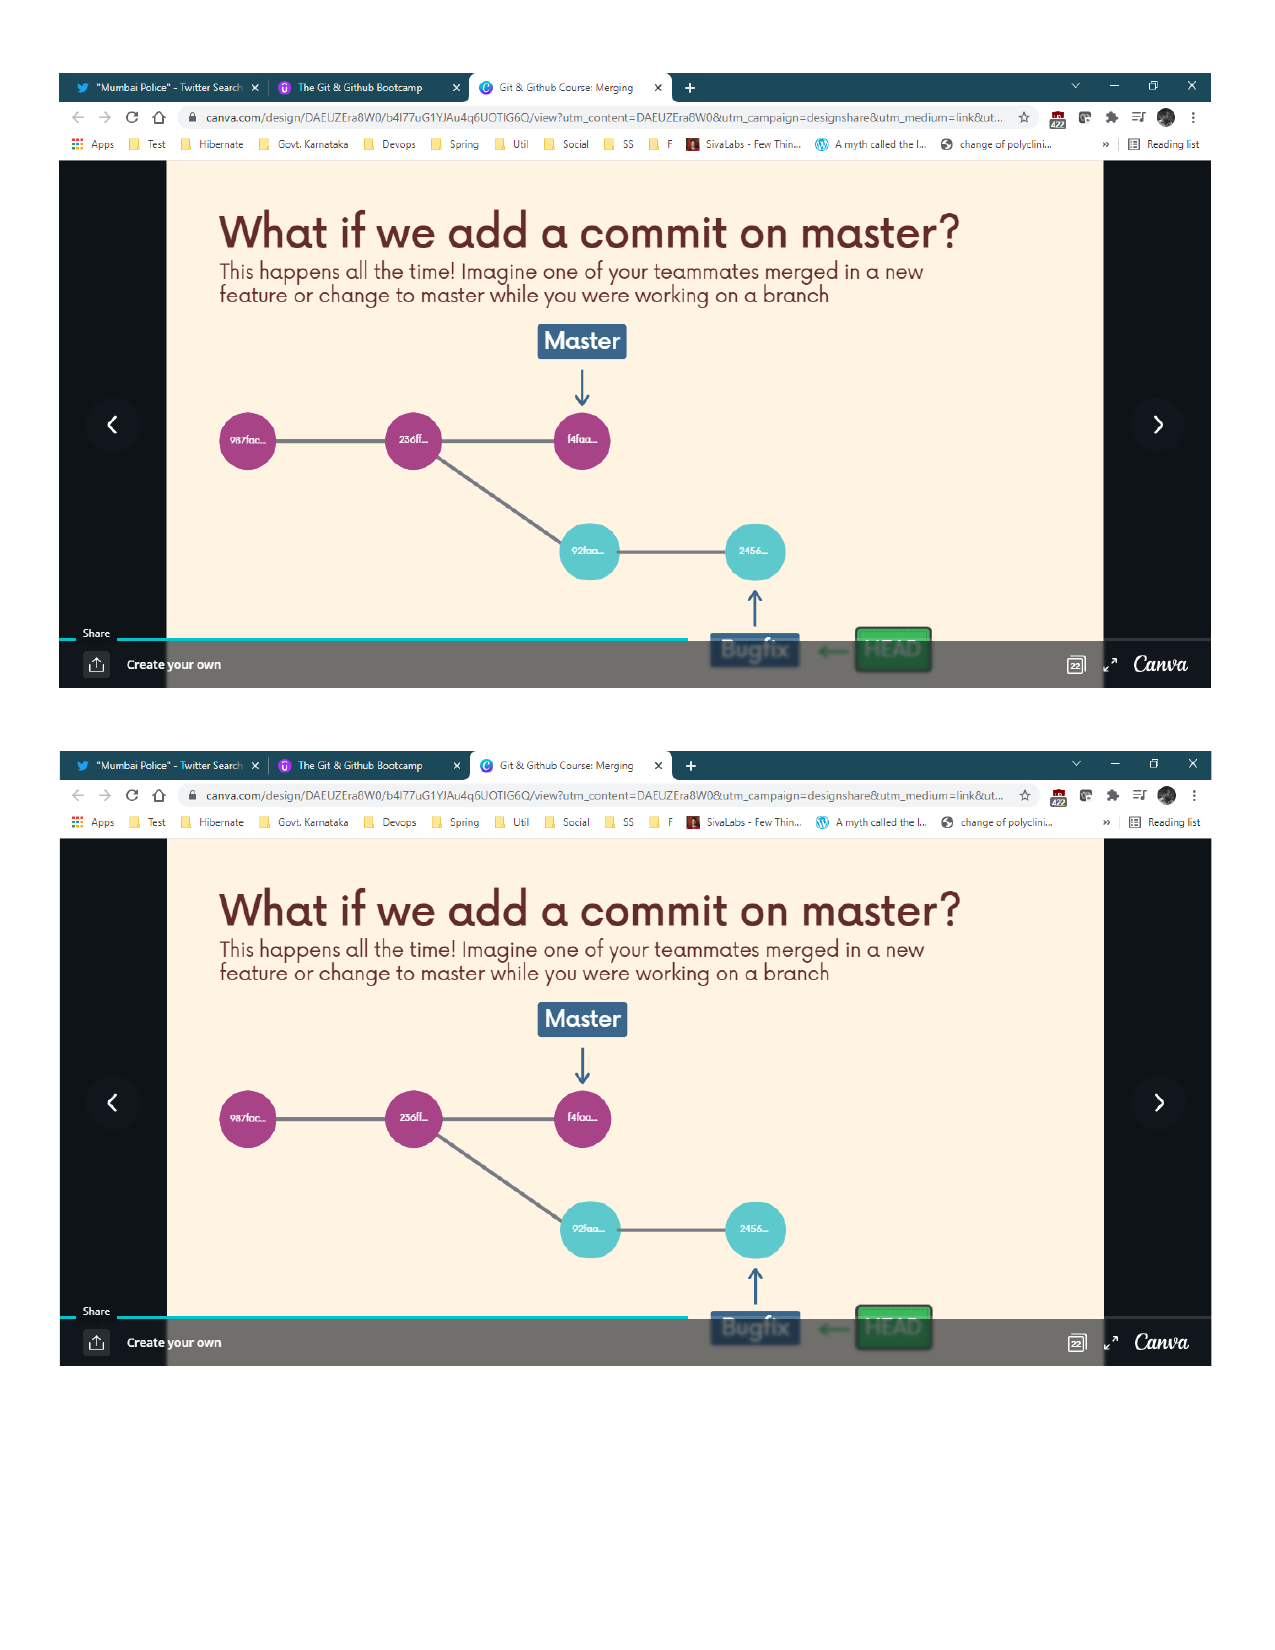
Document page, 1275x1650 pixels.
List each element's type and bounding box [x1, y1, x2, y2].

picture [59, 73, 1211, 688]
picture [59, 751, 1212, 1366]
